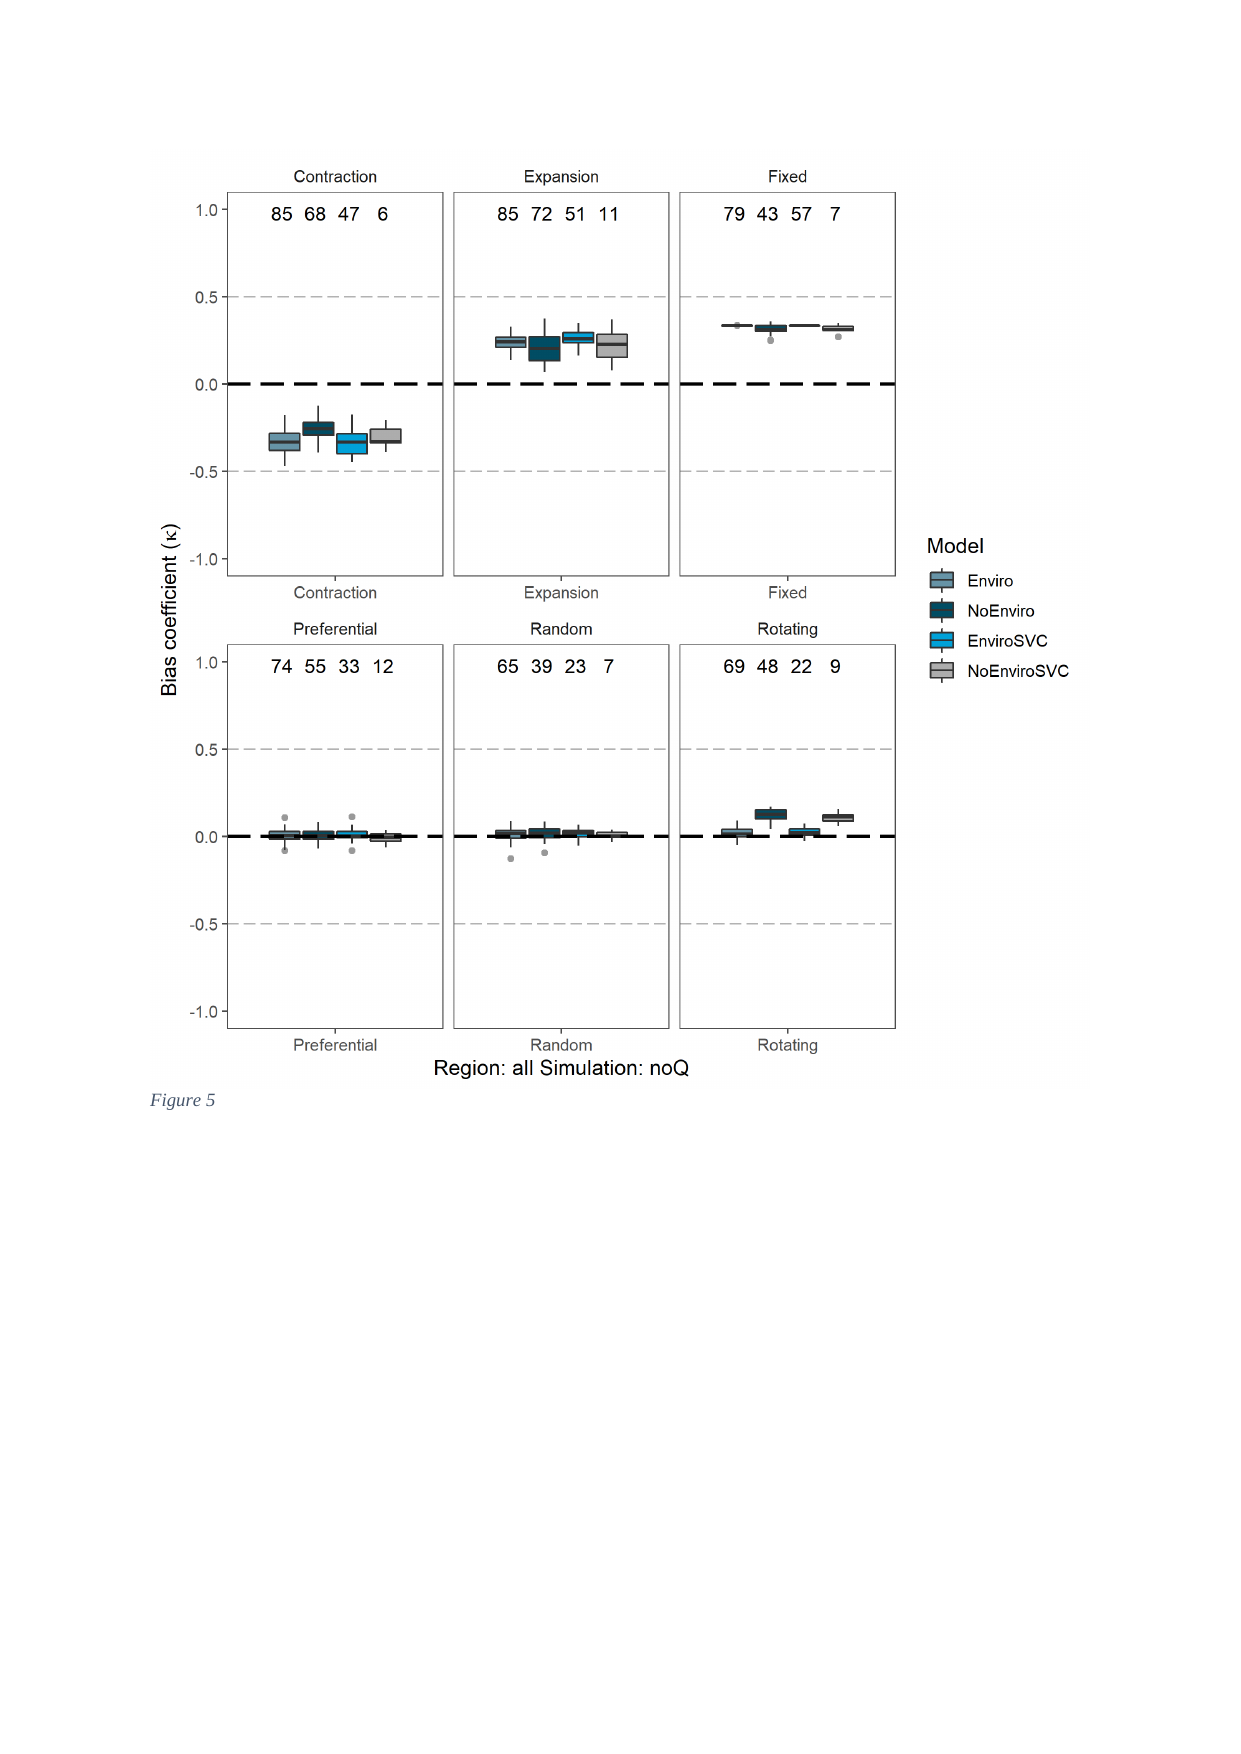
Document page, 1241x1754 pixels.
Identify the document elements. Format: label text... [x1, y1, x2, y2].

text Figure 5 [150, 1089, 1090, 1111]
picture [150, 149, 1090, 1089]
